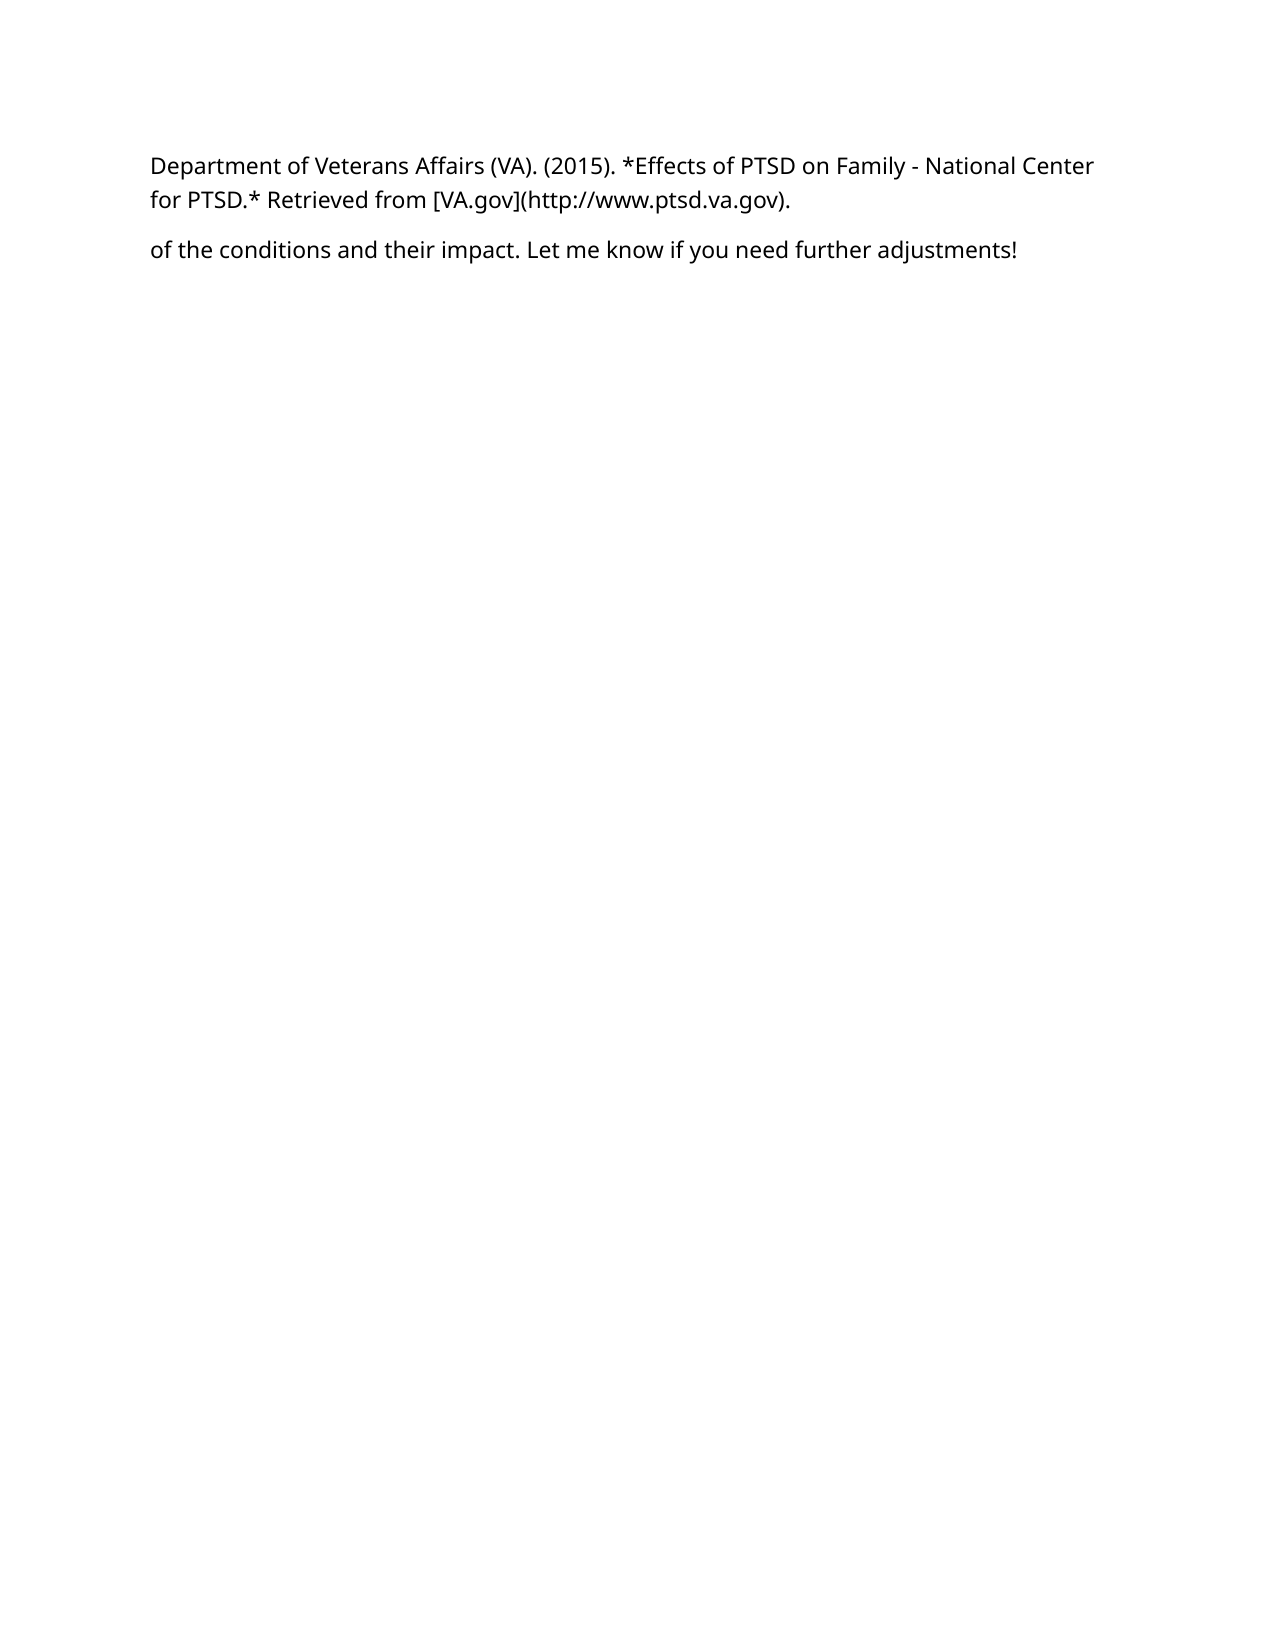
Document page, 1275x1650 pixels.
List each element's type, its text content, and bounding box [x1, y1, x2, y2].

text Department of Veterans Affairs (VA). (2015). *Effects of PTSD on Family - National Center for PTSD.* Retrieved from [VA.gov](http://www.ptsd.va.gov). [150, 150, 1125, 215]
text of the conditions and their impact. Let me know if you need further adjustments! [150, 234, 1125, 265]
